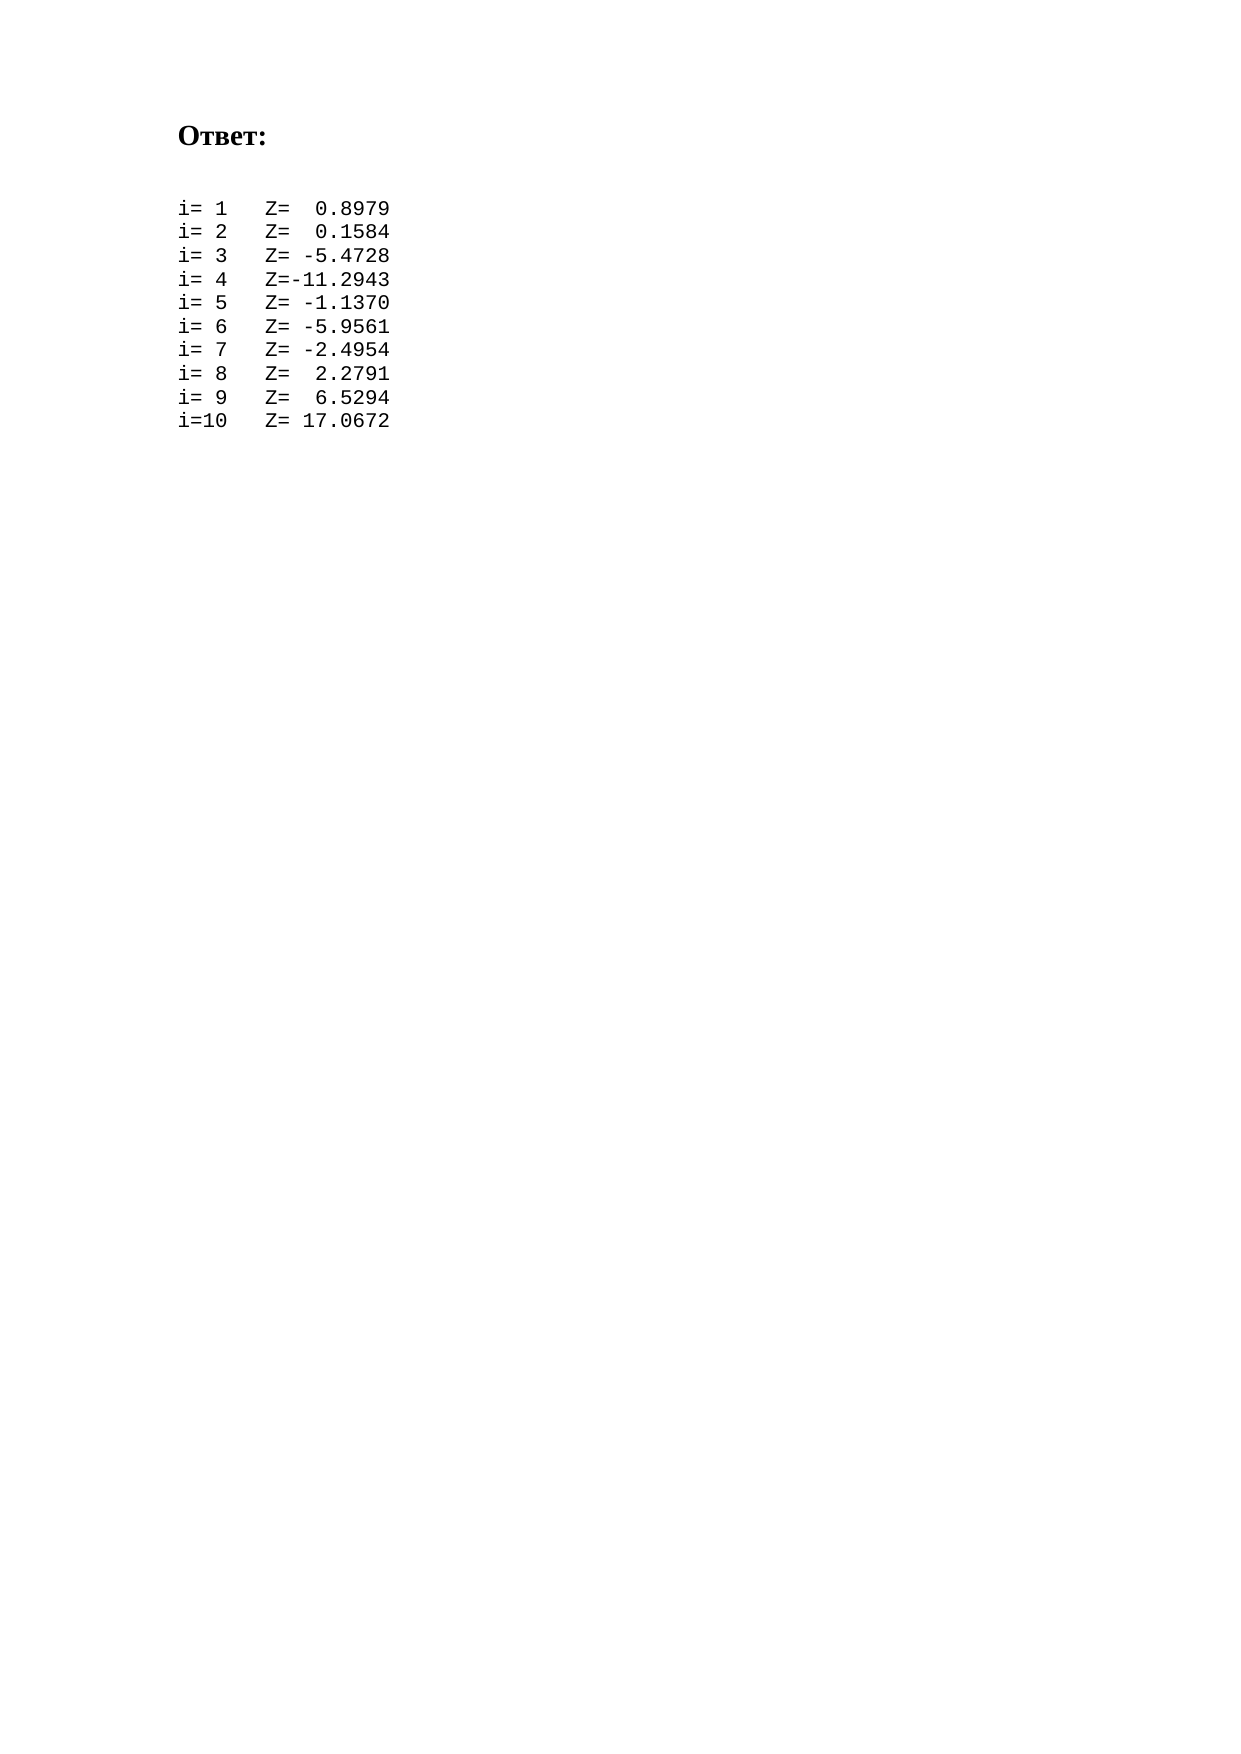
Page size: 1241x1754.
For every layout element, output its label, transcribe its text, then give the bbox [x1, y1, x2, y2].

text i=10 Z= 17.0672 [177, 410, 1152, 434]
text i= 4 Z=-11.2943 [177, 268, 1152, 292]
text i= 7 Z= -2.4954 [177, 339, 1152, 363]
text i= 9 Z= 6.5294 [177, 387, 1152, 410]
text Ответ: [177, 118, 1152, 152]
text i= 1 Z= 0.8979 [177, 198, 1152, 221]
text i= 5 Z= -1.1370 [177, 292, 1152, 316]
text i= 3 Z= -5.4728 [177, 245, 1152, 268]
text i= 6 Z= -5.9561 [177, 316, 1152, 339]
text i= 2 Z= 0.1584 [177, 221, 1152, 245]
text i= 8 Z= 2.2791 [177, 363, 1152, 387]
